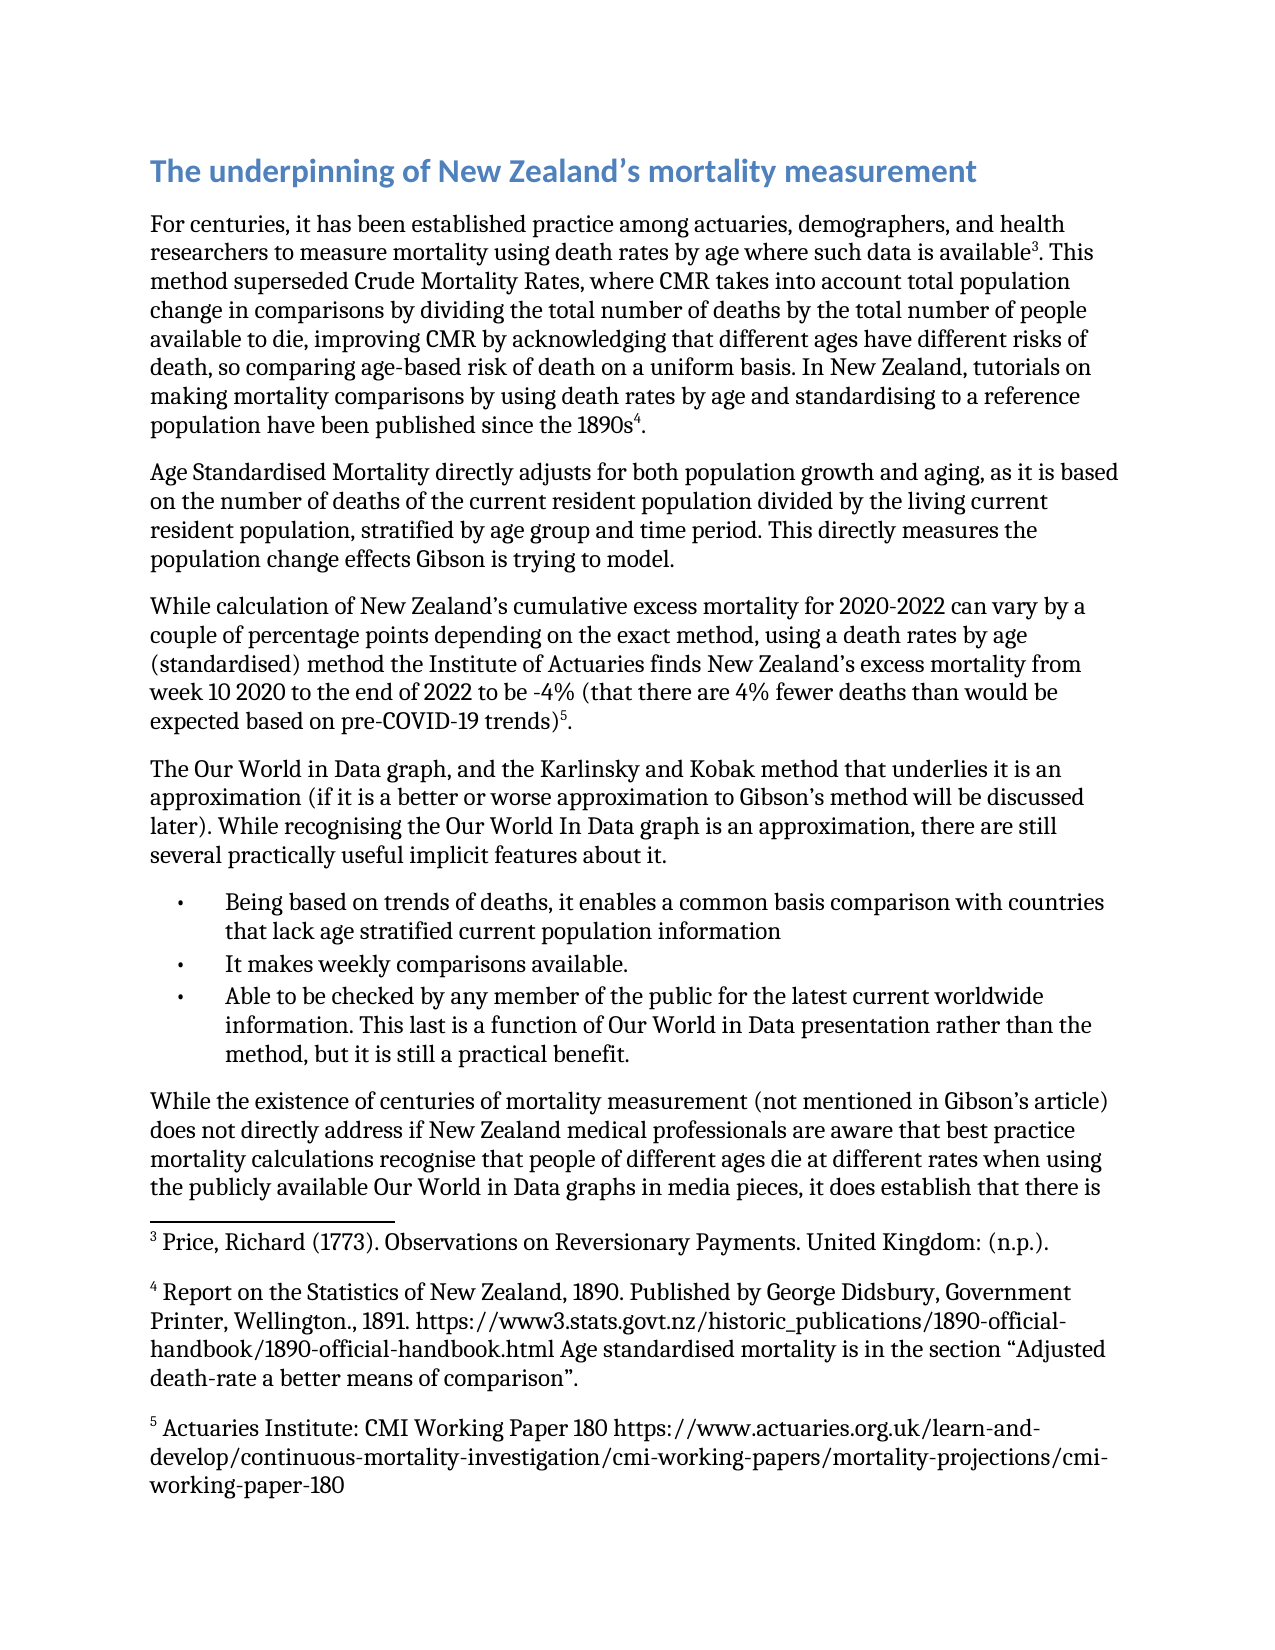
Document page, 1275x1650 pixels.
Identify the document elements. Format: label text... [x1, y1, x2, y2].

text While calculation of New Zealand’s cumulative excess mortality for 2020-2022 can vary by a couple of percentage points depending on the exact method, using a death rates by age (standardised) method the Institute of Actuaries finds New Zealand’s excess mortality from week 10 2020 to the end of 2022 to be -4% (that there are 4% fewer deaths than would be expected based on pre-COVID-19 trends). [150, 592, 1125, 736]
list Being based on trends of deaths, it enables a common basis comparison with countries that lack age stratified current population information [175, 888, 1125, 946]
list It makes weekly comparisons available. [175, 949, 1125, 978]
subtitle The underpinning of New Zealand’s mortality measurement [150, 150, 1125, 191]
text The Our World in Data graph, and the Karlinsky and Kobak method that underlies it is an approximation (if it is a better or worse approximation to Gibson’s method will be discussed later). While recognising the Our World In Data graph is an approximation, there are still several practically useful implicit features about it. [150, 754, 1125, 869]
text For centuries, it has been established practice among actuaries, demographers, and health researchers to measure mortality using death rates by age where such data is available. This method superseded Crude Mortality Rates, where CMR takes into account total population change in comparisons by dividing the total number of deaths by the total number of people available to die, improving CMR by acknowledging that different ages have different risks of death, so comparing age-based risk of death on a uniform basis. In New Zealand, tutorials on making mortality comparisons by using death rates by age and standardising to a reference population have been published since the 1890s. [150, 209, 1125, 439]
list Able to be checked by any member of the public for the latest current worldwide information. This last is a function of Our World in Data presentation rather than the method, but it is still a practical benefit. [175, 982, 1125, 1068]
text Age Standardised Mortality directly adjusts for both population growth and aging, as it is based on the number of deaths of the current resident population divided by the living current resident population, stratified by age group and time period. This directly measures the population change effects Gibson is trying to model. [150, 458, 1125, 573]
